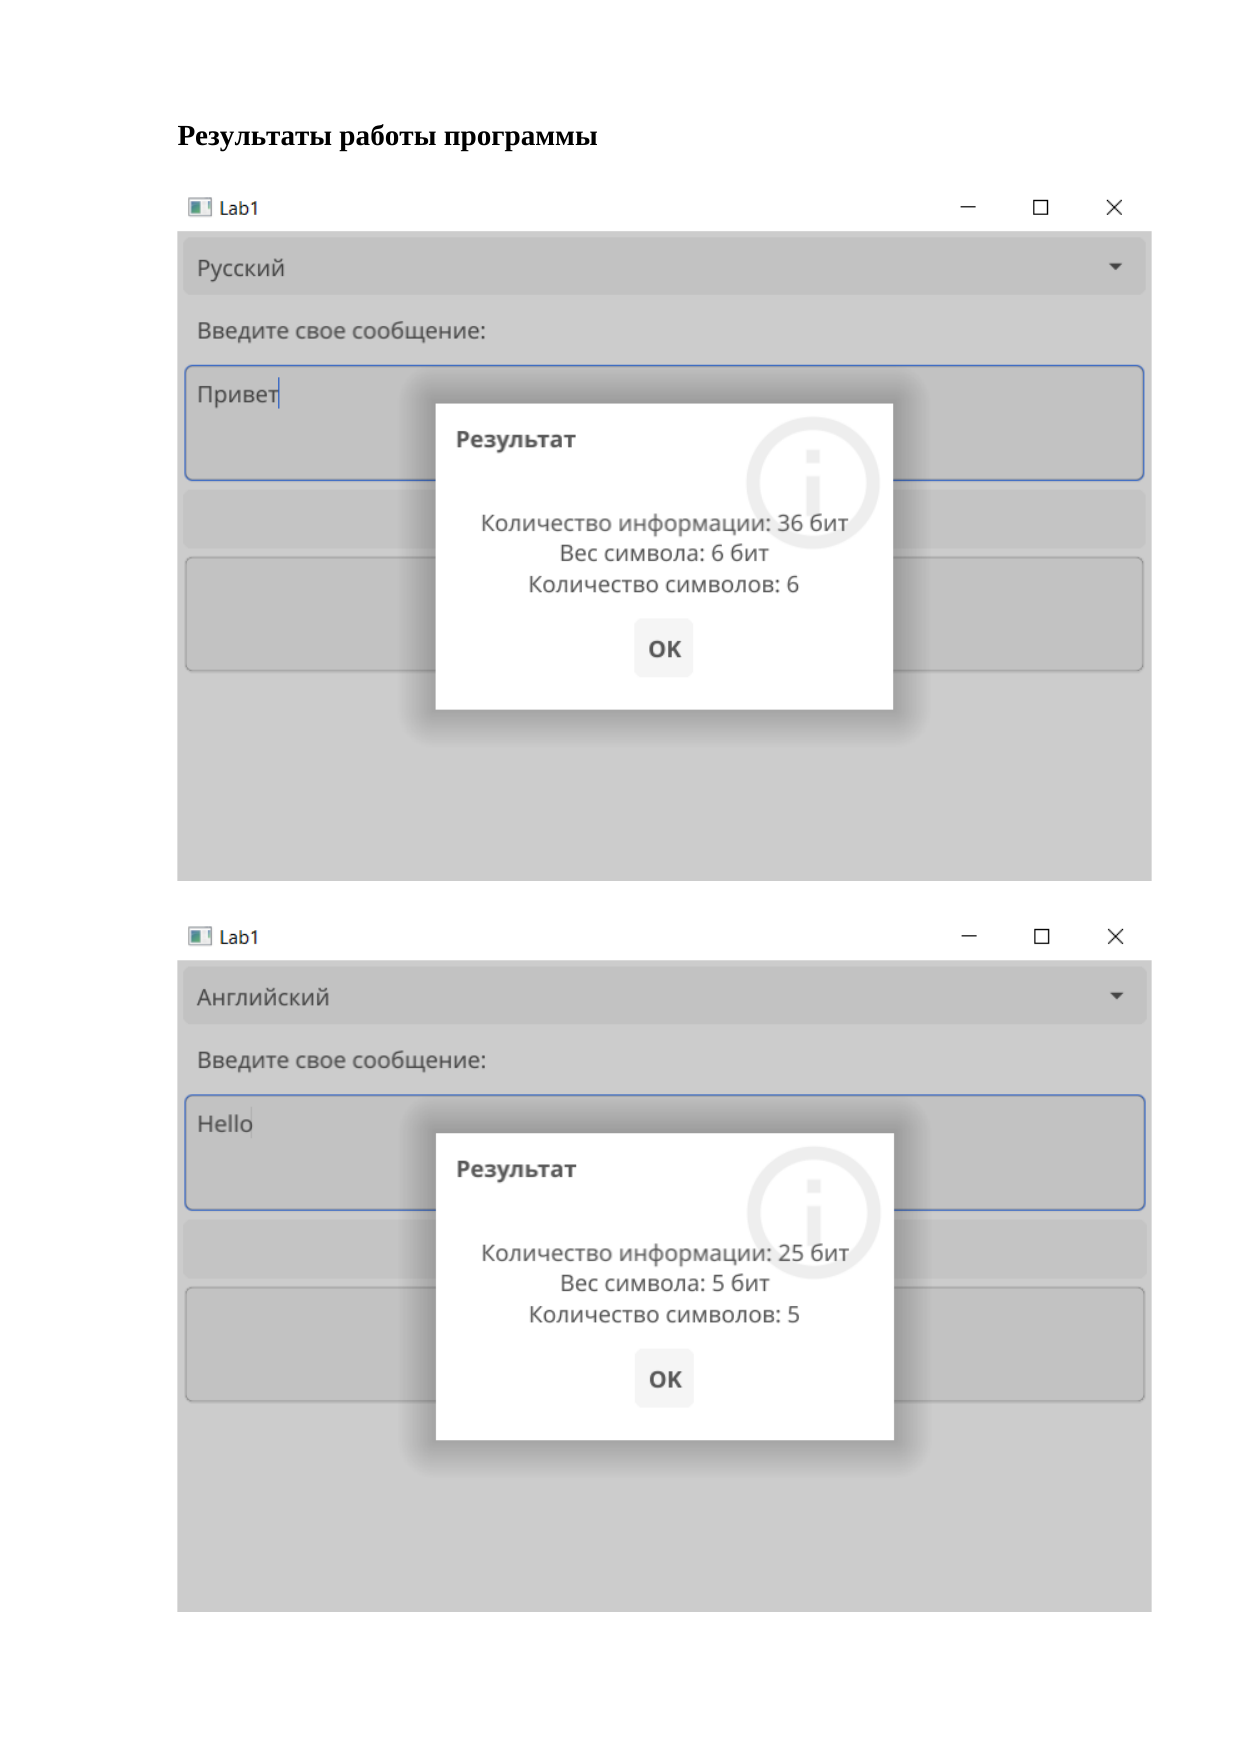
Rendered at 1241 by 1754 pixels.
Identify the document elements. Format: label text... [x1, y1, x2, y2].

picture [177, 914, 1152, 1612]
picture [177, 185, 1152, 881]
text Результаты работы программы [177, 118, 1152, 152]
